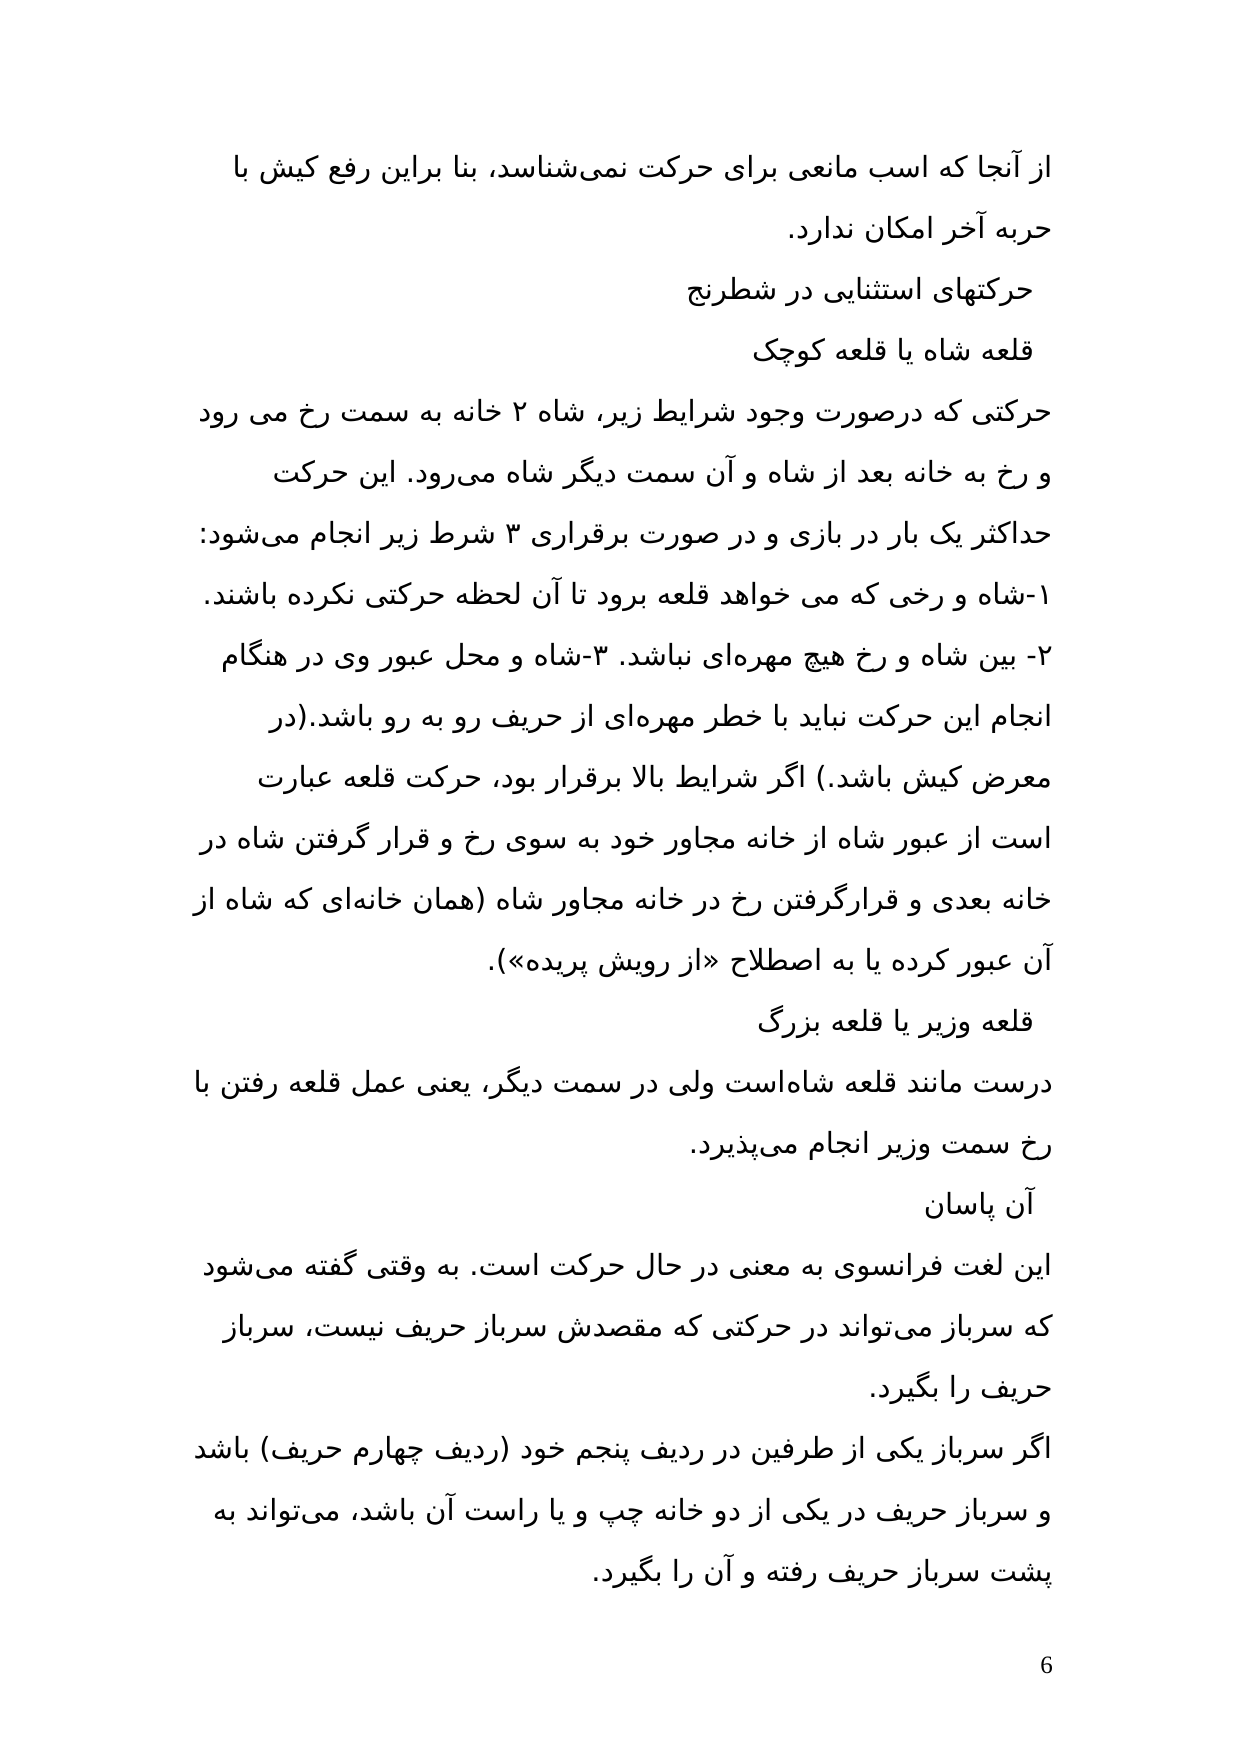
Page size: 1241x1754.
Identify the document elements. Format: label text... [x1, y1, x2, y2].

text قلعه وزیر یا قلعه بزرگ [187, 1004, 1053, 1038]
text این لغت فرانسوی به معنی در حال حرکت است. به وقتی گفته می‌شود که سرباز می‌تواند در حرکتی که مقصدش سرباز حریف نیست، سرباز حریف را بگیرد. [187, 1249, 1053, 1405]
text آن پاسان [187, 1188, 1053, 1222]
text حرکتی که درصورت وجود شرایط زیر، شاه ۲ خانه به سمت رخ می رود و رخ به خانه بعد از شاه و آن سمت دیگر شاه می‌رود. این حرکت حداکثر یک بار در بازی و در صورت برقراری ۳ شرط زیر انجام می‌شود: ۱-شاه و رخی که می خواهد قلعه برود تا آن لحظه حرکتی نکرده باشند. ۲- بین شاه و رخ هیچ مهره‌ای نباشد. ۳-شاه و محل عبور وی در هنگام انجام این حرکت نباید با خطر مهره‌ای از حریف رو به رو باشد.(در معرض کیش باشد.) اگر شرایط بالا برقرار بود، حرکت قلعه عبارت است از عبور شاه از خانه مجاور خود به سوی رخ و قرار گرفتن شاه در خانه بعدی و قرارگرفتن رخ در خانه مجاور شاه (همان خانه‌ای که شاه از آن عبور کرده یا به اصطلاح «از رویش پریده»). [187, 394, 1053, 977]
text حرکتهای استثنایی در شطرنج [187, 272, 1053, 306]
text اگر سرباز یکی از طرفین در ردیف پنجم خود (ردیف چهارم حریف) باشد و سرباز حریف در یکی از دو خانه چپ و یا راست آن باشد، می‌تواند به پشت سرباز حریف رفته و آن را بگیرد. [187, 1432, 1053, 1588]
text از آنجا که اسب مانعی برای حرکت نمی‌شناسد، بنا براین رفع کیش با حربه آخر امکان ندارد. [187, 150, 1053, 245]
text درست مانند قلعه شاه‌است ولی در سمت دیگر، یعنی عمل قلعه رفتن با رخ سمت وزیر انجام می‌پذیرد. [187, 1066, 1053, 1161]
text قلعه شاه یا قلعه کوچک [187, 333, 1053, 367]
